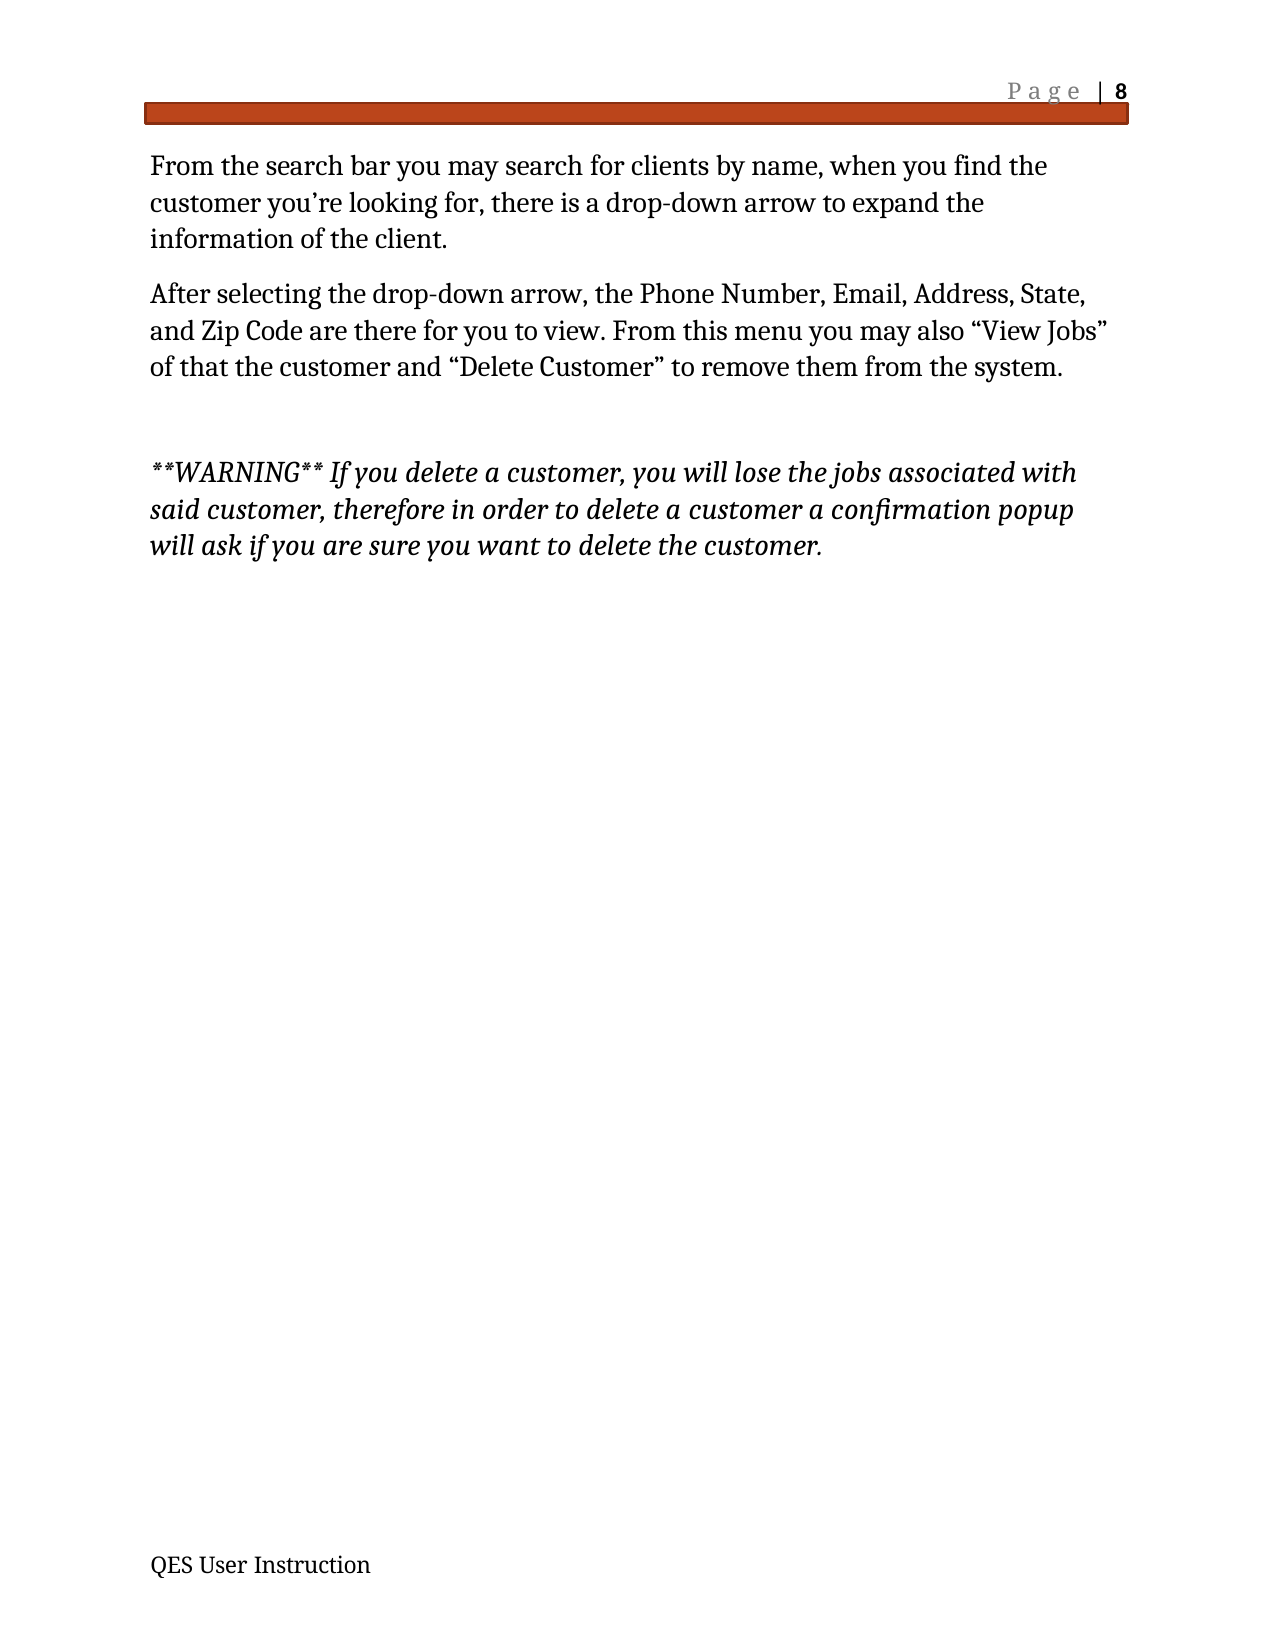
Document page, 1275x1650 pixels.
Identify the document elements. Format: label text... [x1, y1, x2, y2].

text After selecting the drop-down arrow, the Phone Number, Email, Address, State, and Zip Code are there for you to view. From this menu you may also “View Jobs” of that the customer and “Delete Customer” to remove them from the system. [150, 277, 1124, 384]
text From the search bar you may search for clients by name, when you find the customer you’re looking for, there is a drop-down arrow to expand the information of the client. [150, 149, 1111, 256]
subtitle **WARNING** If you delete a customer, you will lose the jobs associated with said customer, therefore in order to delete a customer a confirmation popup will ask if you are sure you want to delete the customer. [150, 455, 1124, 563]
